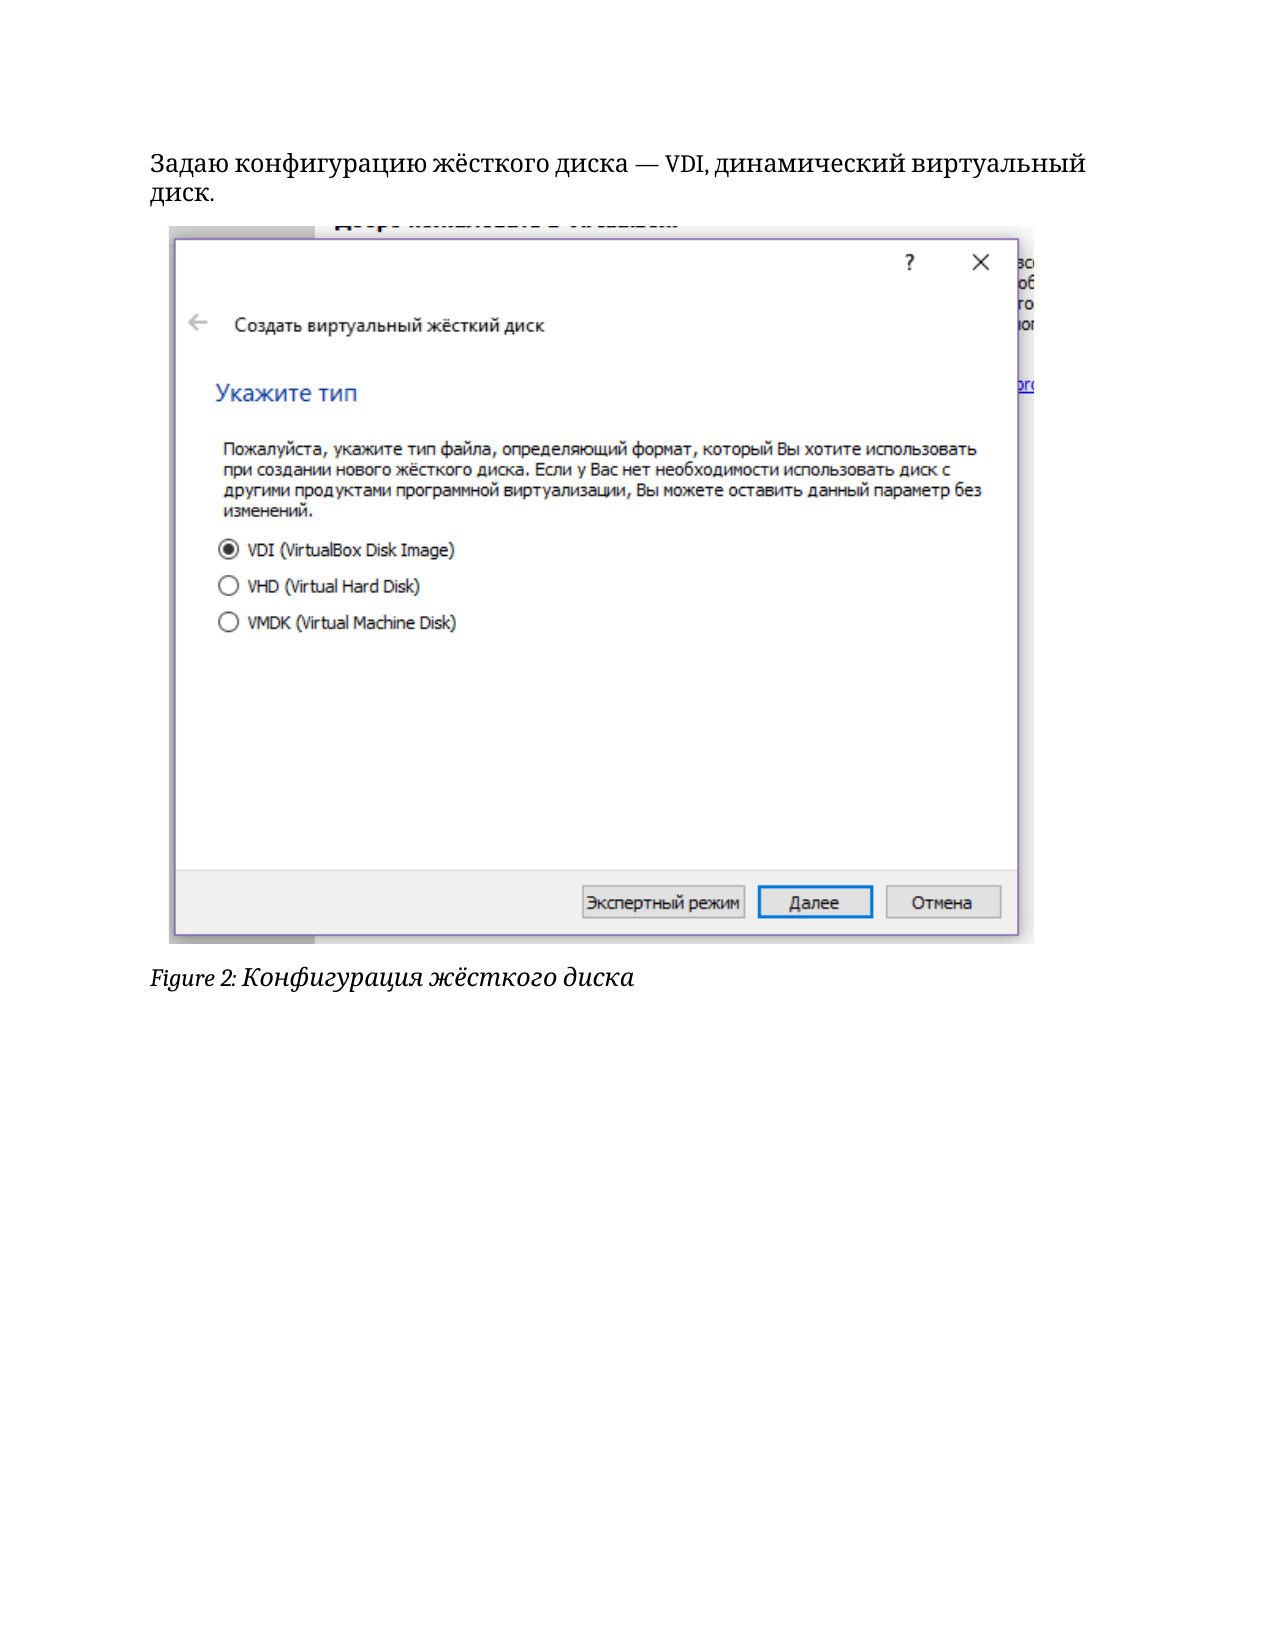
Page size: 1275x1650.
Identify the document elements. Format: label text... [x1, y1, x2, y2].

picture [168, 226, 1035, 944]
text Задаю конфигурацию жёсткого диска — VDI, динамический виртуальный диск. [150, 150, 1125, 207]
text Figure 2: Конфигурация жёсткого диска [150, 964, 1125, 993]
